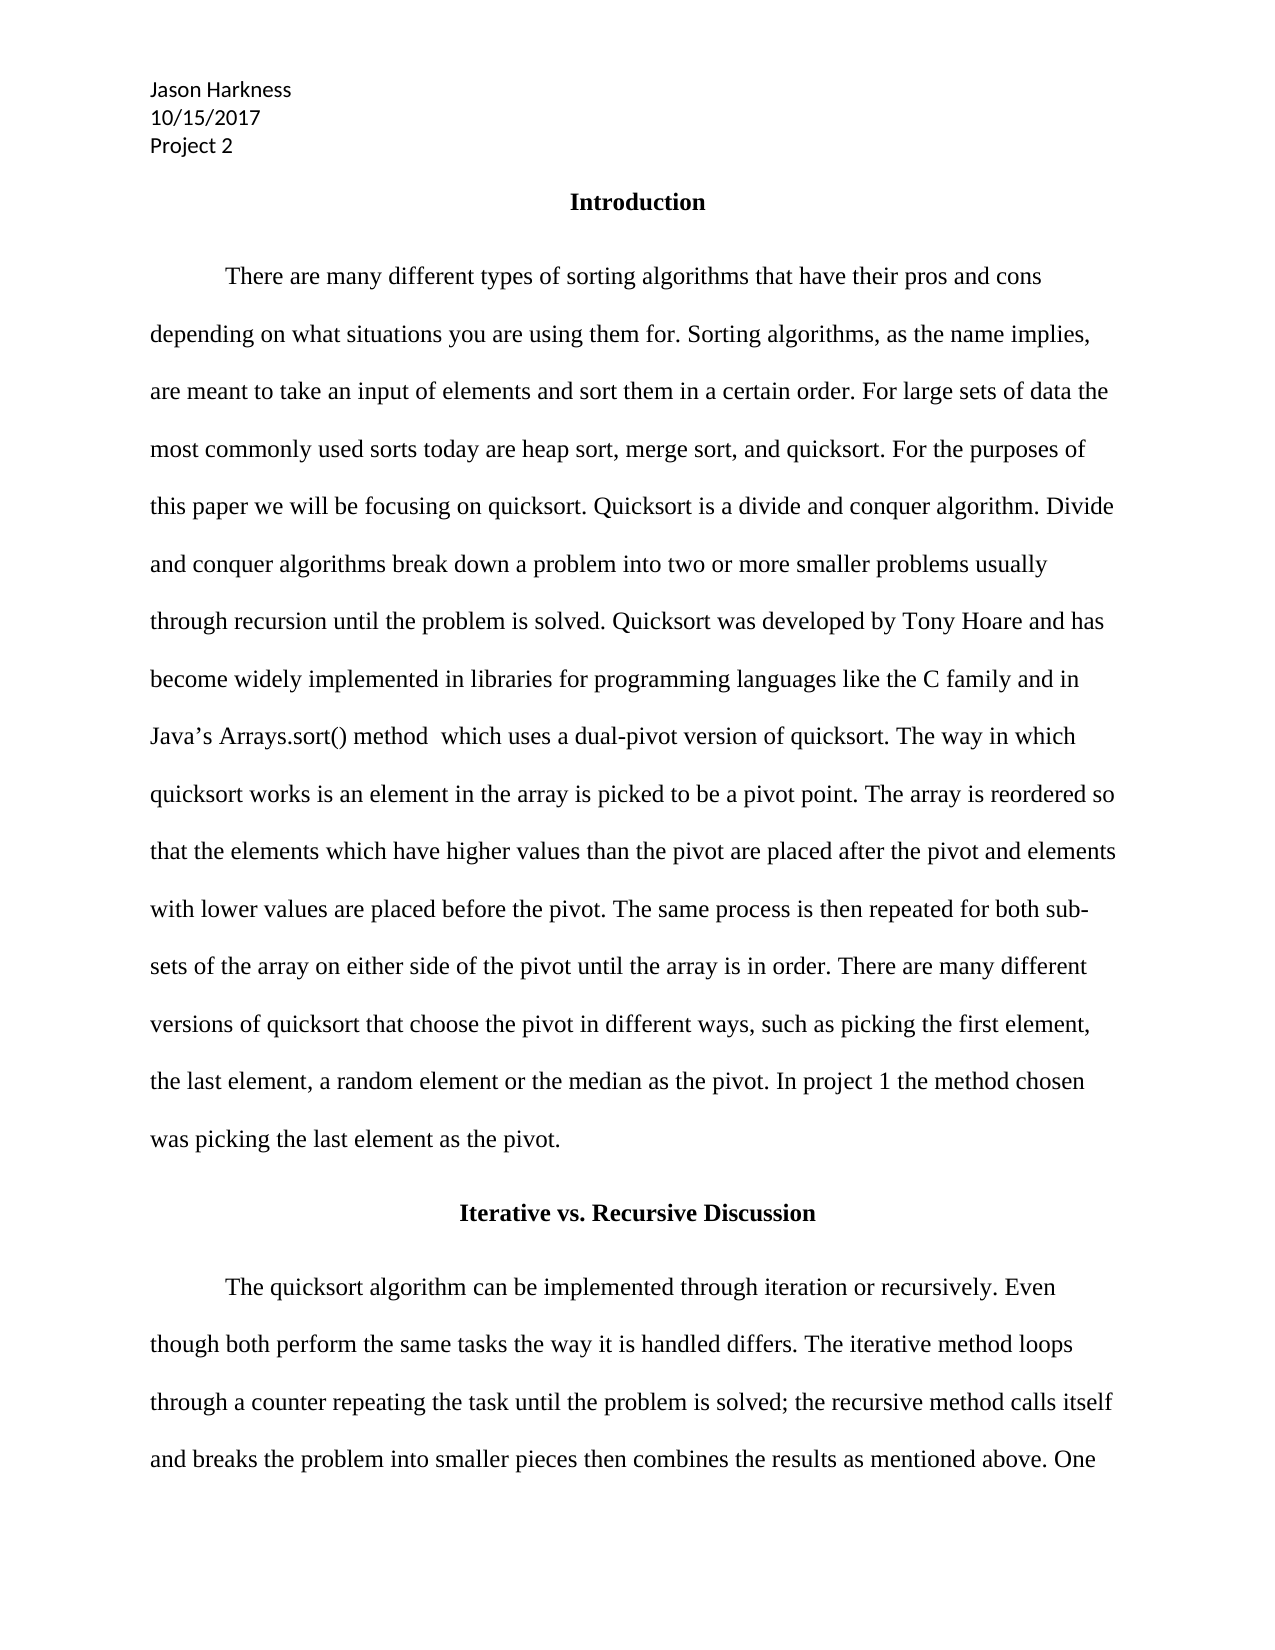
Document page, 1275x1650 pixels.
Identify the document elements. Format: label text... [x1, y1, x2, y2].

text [150, 1272, 1125, 1473]
text Iterative vs. Recursive Discussion [150, 1198, 1125, 1227]
text Introduction [150, 187, 1125, 216]
text There are many different types of sorting algorithms that have their pros and cons depending on what situations you are using them for. Sorting algorithms, as the name implies, are meant to take an input of elements and sort them in a certain order. For large sets of data the most commonly used sorts today are heap sort, merge sort, and quicksort. For the purposes of this paper we will be focusing on quicksort. Quicksort is a divide and conquer algorithm. Divide and conquer algorithms break down a problem into two or more smaller problems usually through recursion until the problem is solved. Quicksort was developed by Tony Hoare and has become widely implemented in libraries for programming languages like the C family and in Java’s Arrays.sort() method which uses a dual-pivot version of quicksort. The way in which quicksort works is an element in the array is picked to be a pivot point. The array is reordered so that the elements which have higher values than the pivot are placed after the pivot and elements with lower values are placed before the pivot. The same process is then repeated for both sub-sets of the array on either side of the pivot until the array is in order. There are many different versions of quicksort that choose the pivot in different ways, such as picking the first element, the last element, a random element or the median as the pivot. In project 1 the method chosen was picking the last element as the pivot. [150, 261, 1125, 1152]
